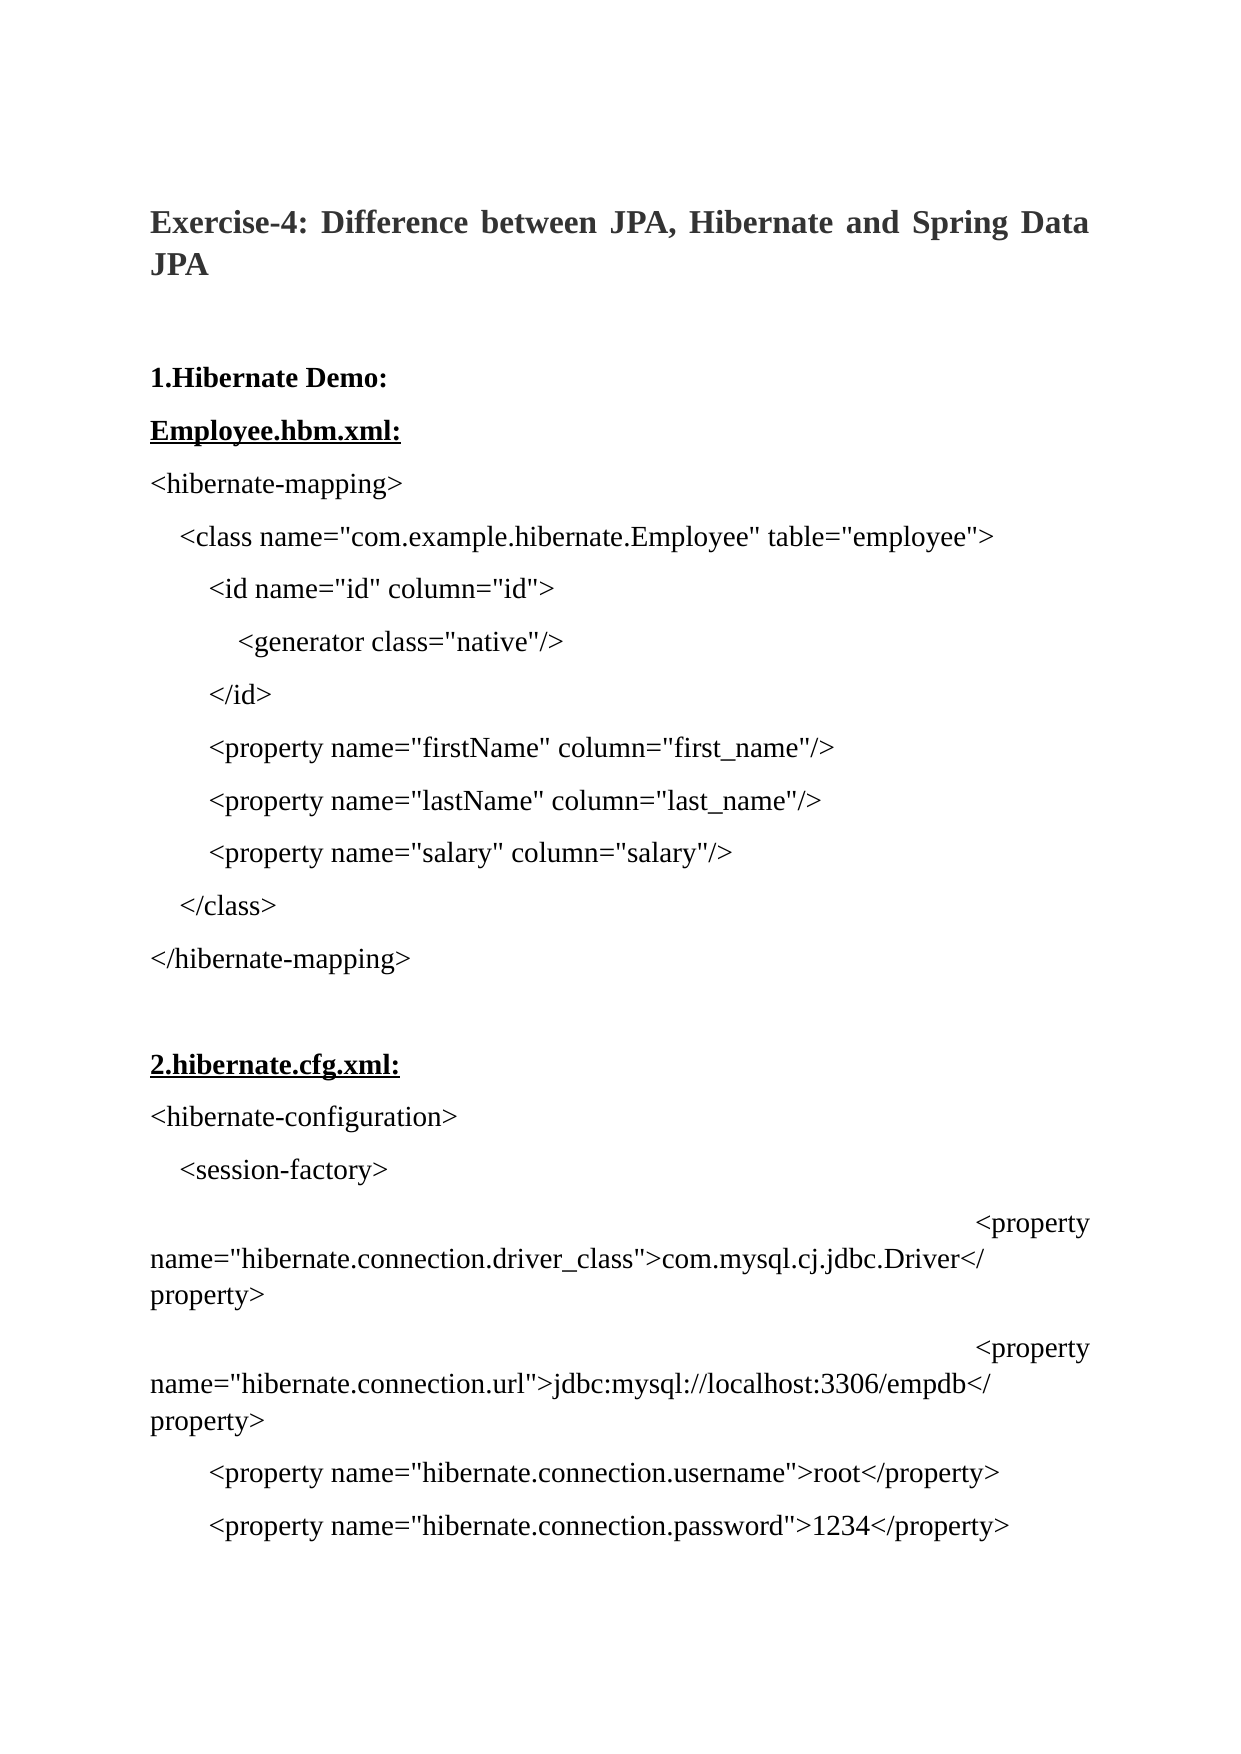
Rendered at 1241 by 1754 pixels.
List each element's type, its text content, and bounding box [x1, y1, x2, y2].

text 2.hibernate.cfg.xml: [150, 1047, 1090, 1080]
text <generator class="native"/> [150, 624, 1090, 658]
text </hibernate-mapping> [150, 941, 1090, 975]
text <property name="hibernate.connection.username">root</property> [150, 1455, 1090, 1489]
text <class name="com.example.hibernate.Employee" table="employee"> [150, 519, 1090, 552]
text Employee.hbm.xml: [150, 413, 1090, 447]
text <session-factory> [150, 1152, 1090, 1186]
text <property name="hibernate.connection.url">jdbc:mysql://localhost:3306/empdb</property> [150, 1330, 1090, 1436]
text <hibernate-configuration> [150, 1099, 1090, 1133]
text <property name="lastName" column="last_name"/> [150, 783, 1090, 816]
text Exercise-4: Difference between JPA, Hibernate and Spring Data JPA [150, 241, 1090, 282]
text <hibernate-mapping> [150, 466, 1090, 499]
text </id> [150, 677, 1090, 711]
text <property name="firstName" column="first_name"/> [150, 730, 1090, 763]
text <property name="salary" column="salary"/> [150, 836, 1090, 869]
text 1.Hibernate Demo: [150, 360, 1090, 394]
text <property name="hibernate.connection.password">1234</property> [150, 1508, 1090, 1542]
text <property name="hibernate.connection.driver_class">com.mysql.cj.jdbc.Driver</property> [150, 1205, 1090, 1311]
text <id name="id" column="id"> [150, 571, 1090, 605]
text </class> [150, 888, 1090, 922]
